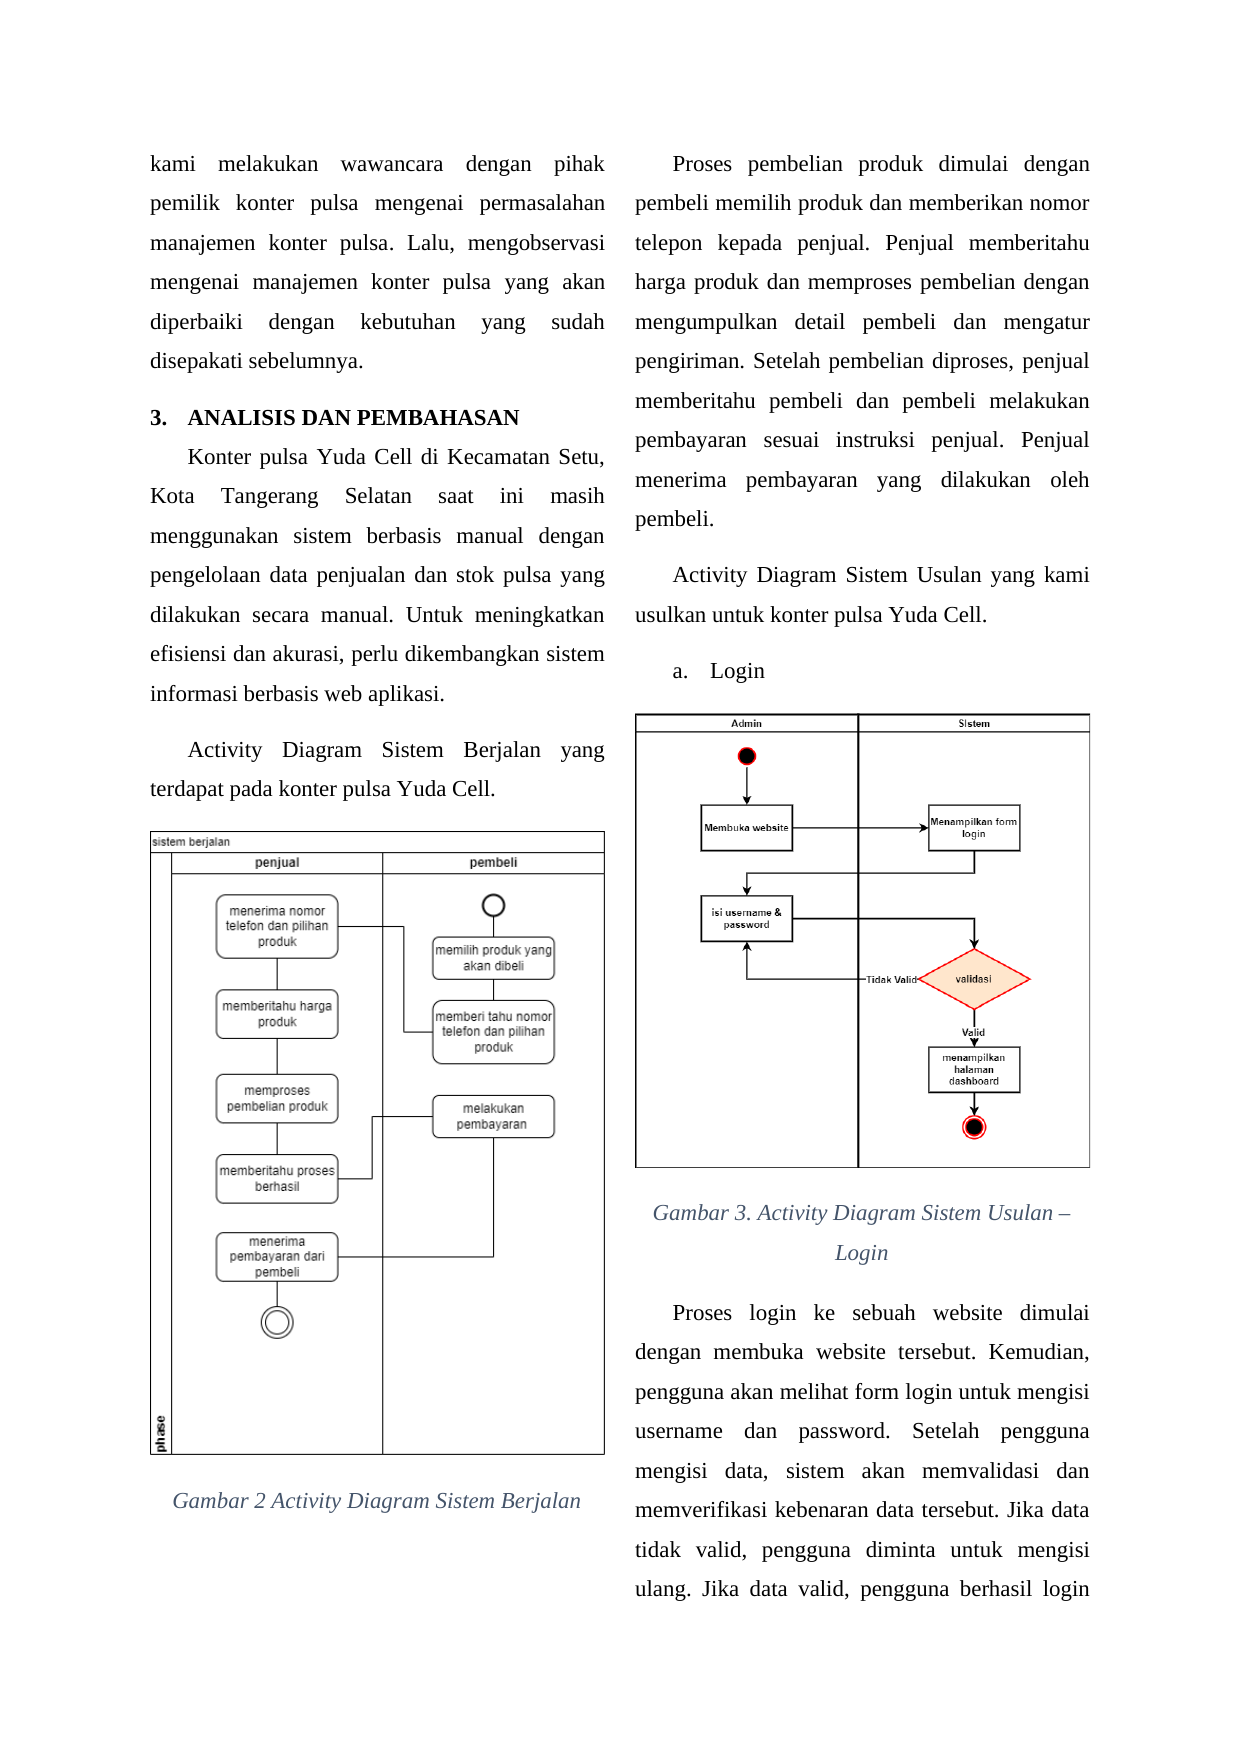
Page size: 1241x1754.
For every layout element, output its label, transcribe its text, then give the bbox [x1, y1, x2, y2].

picture [635, 713, 1091, 1168]
picture [150, 831, 606, 1456]
text Konter pulsa Yuda Cell di Kecamatan Setu, Kota Tangerang Selatan saat ini masih menggunakan sistem berbasis manual dengan pengelolaan data penjualan dan stok pulsa yang dilakukan secara manual. Untuk meningkatkan efisiensi dan akurasi, perlu dikembangkan sistem informasi berbasis web aplikasi. [150, 443, 605, 706]
text Gambar 2 Activity Diagram Sistem Berjalan [150, 1487, 605, 1513]
text Gambar 3. Activity Diagram Sistem Usulan – Login [635, 1199, 1090, 1265]
text Activity Diagram Sistem Usulan yang kami usulkan untuk konter pulsa Yuda Cell. [635, 561, 1090, 627]
text Activity Diagram Sistem Berjalan yang terdapat pada konter pulsa Yuda Cell. [150, 736, 605, 802]
subtitle ANALISIS DAN PEMBAHASAN [150, 403, 605, 430]
text Proses pembelian produk dimulai dengan pembeli memilih produk dan memberikan nomor telepon kepada penjual. Penjual memberitahu harga produk dan memproses pembelian dengan mengumpulkan detail pembeli dan mengatur pengiriman. Setelah pembelian diproses, penjual memberitahu pembeli dan pembeli melakukan pembayaran sesuai instruksi penjual. Penjual menerima pembayaran yang dilakukan oleh pembeli. [635, 150, 1090, 532]
list Login [672, 657, 1090, 683]
